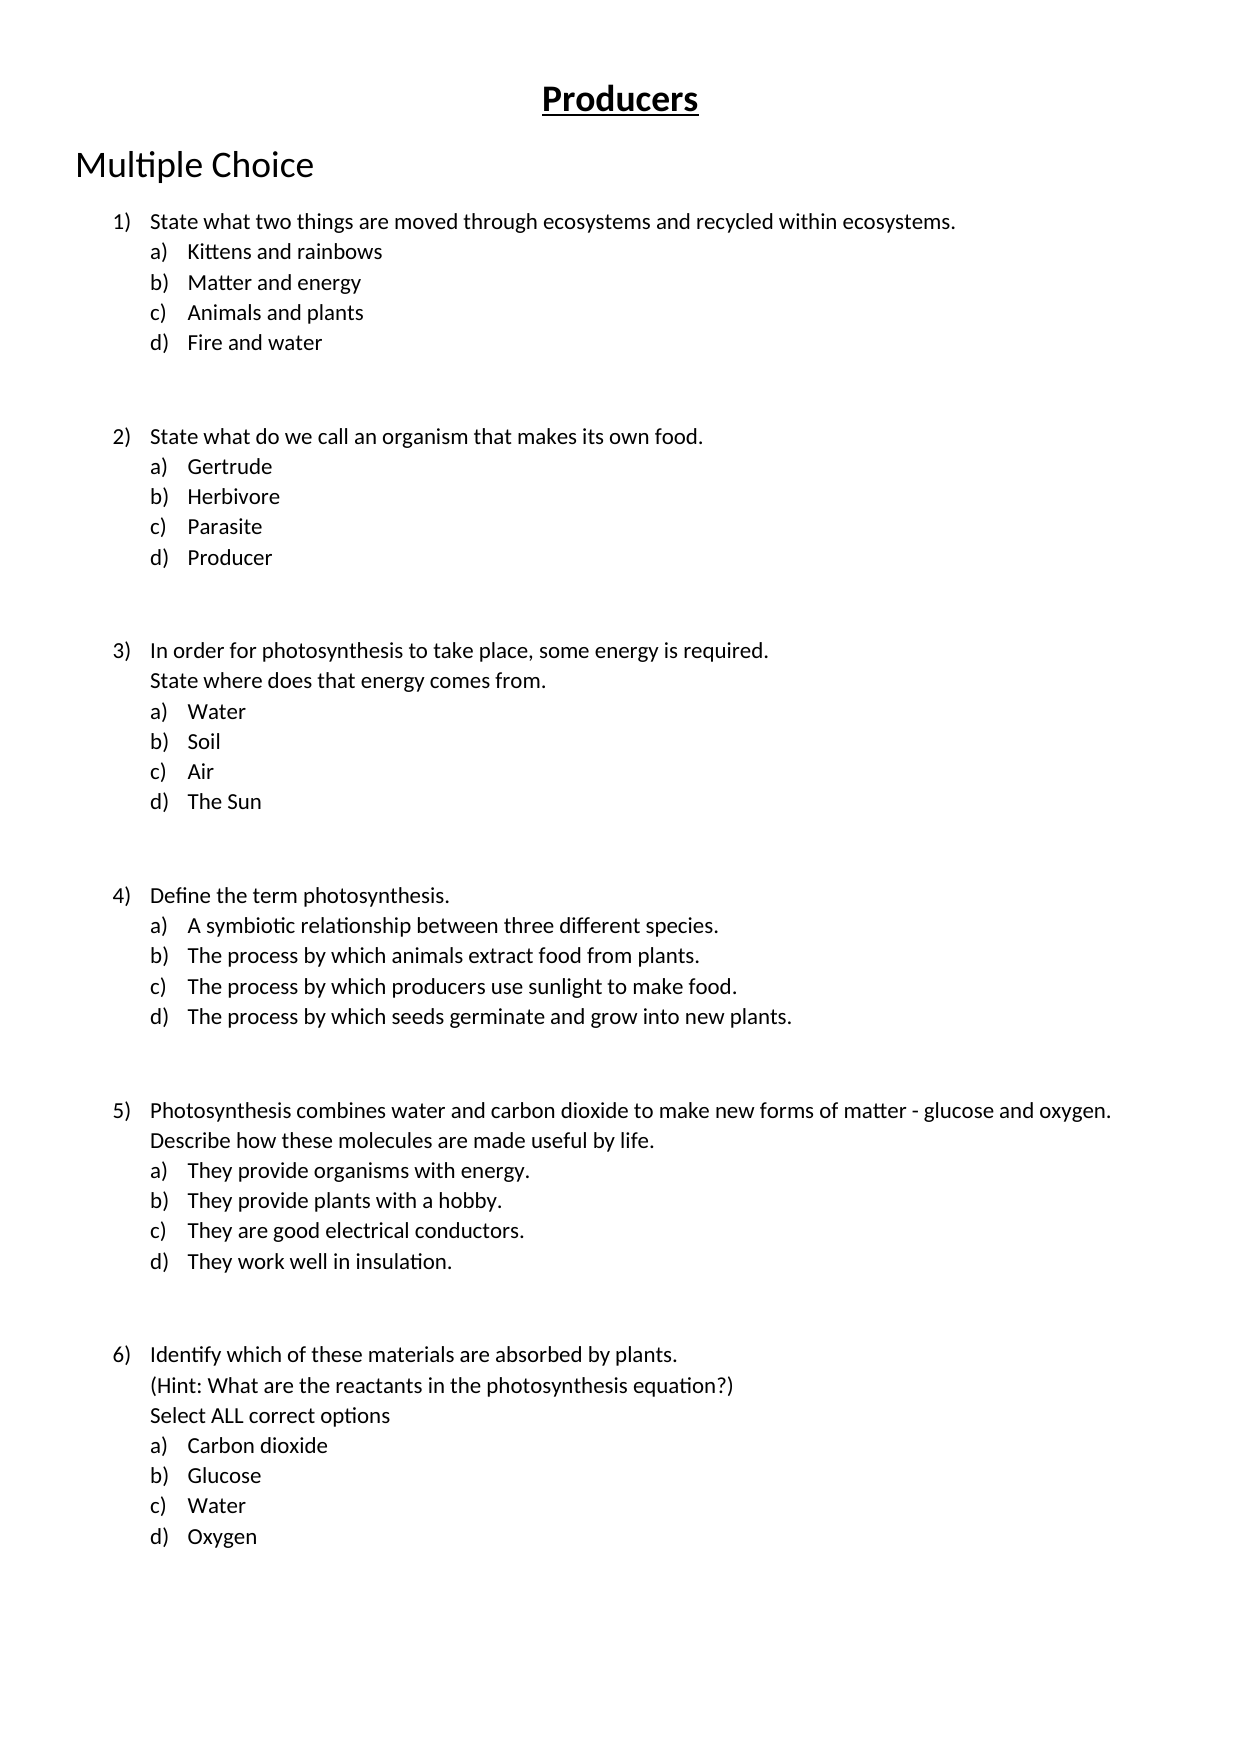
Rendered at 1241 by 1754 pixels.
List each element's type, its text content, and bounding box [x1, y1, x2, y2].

list Identify which of these materials are absorbed by plants. [112, 1341, 1165, 1369]
list Soil [150, 727, 1165, 755]
list State what do we call an organism that makes its own food. [112, 422, 1165, 450]
list State what two things are moved through ecosystems and recycled within ecosystems. [112, 207, 1165, 235]
list Oxygen [150, 1522, 1165, 1550]
list Carbon dioxide [150, 1431, 1165, 1459]
list Glucose [150, 1461, 1165, 1489]
list The process by which animals extract food from plants. [150, 942, 1165, 970]
list Kittens and rainbows [150, 237, 1165, 266]
list Water [150, 697, 1165, 725]
list Herbivore [150, 482, 1165, 510]
text Producers [75, 75, 1165, 121]
list Photosynthesis combines water and carbon dioxide to make new forms of matter - glucose and oxygen. [112, 1096, 1165, 1124]
list (Hint: What are the reactants in the photosynthesis equation?) [150, 1371, 1165, 1399]
list Select ALL correct options [150, 1401, 1165, 1429]
list Producer [150, 543, 1165, 571]
list A symbiotic relationship between three different species. [150, 911, 1165, 939]
list They provide organisms with energy. [150, 1156, 1165, 1184]
list Matter and energy [150, 268, 1165, 296]
list Water [150, 1492, 1165, 1520]
list State where does that energy comes from. [150, 667, 1165, 695]
list Air [150, 757, 1165, 785]
list They provide plants with a hobby. [150, 1186, 1165, 1214]
list They are good electrical conductors. [150, 1217, 1165, 1245]
list Fire and water [150, 328, 1165, 356]
list Describe how these molecules are made useful by life. [150, 1126, 1165, 1154]
list Animals and plants [150, 298, 1165, 326]
list Parasite [150, 512, 1165, 541]
list The process by which seeds germinate and grow into new plants. [150, 1002, 1165, 1030]
list They work well in insulation. [150, 1247, 1165, 1275]
list The process by which producers use sunlight to make food. [150, 972, 1165, 1000]
list The Sun [150, 787, 1165, 816]
list Define the term photosynthesis. [112, 881, 1165, 909]
text Multiple Choice [75, 141, 1165, 187]
list Gertrude [150, 452, 1165, 480]
list In order for photosynthesis to take place, some energy is required. [112, 636, 1165, 664]
